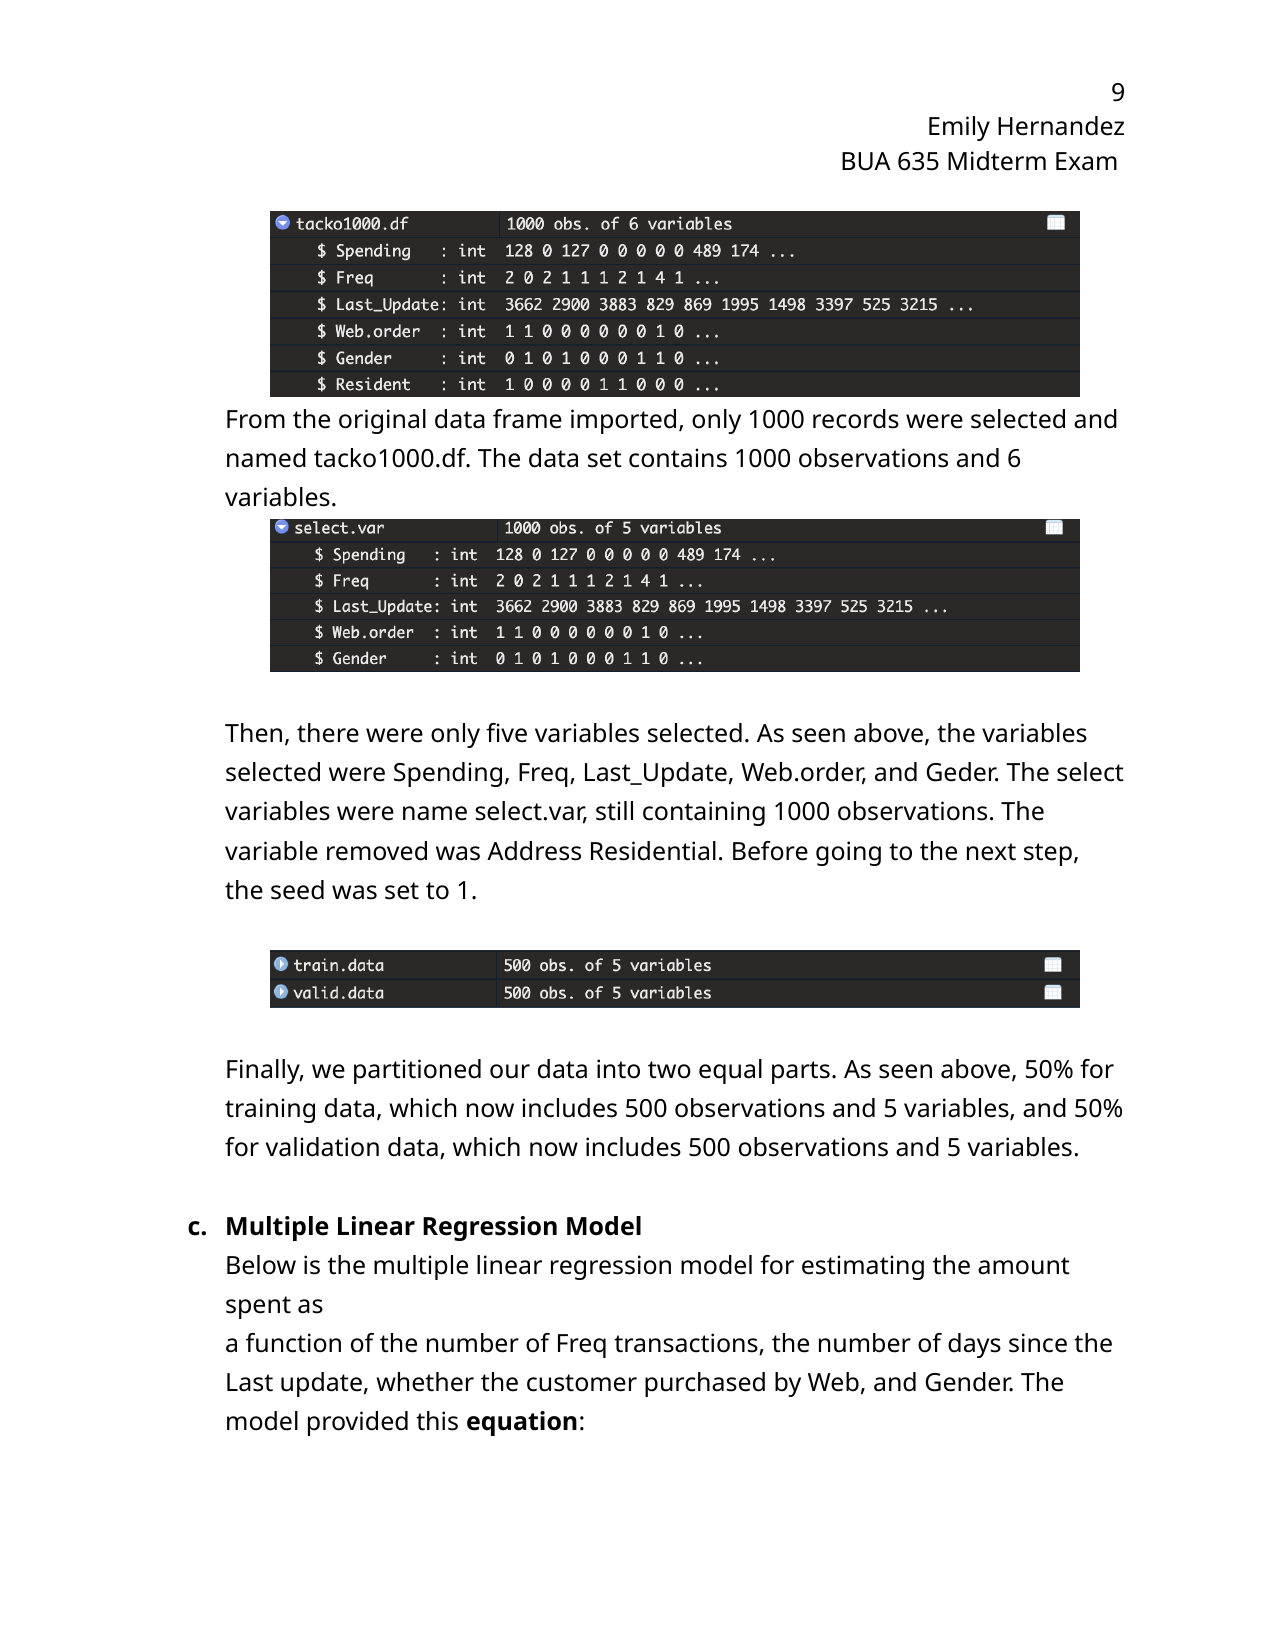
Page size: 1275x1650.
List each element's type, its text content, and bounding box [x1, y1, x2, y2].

list From the original data frame imported, only 1000 records were selected and named tacko1000.df. The data set contains 1000 observations and 6 variables. [225, 402, 1125, 514]
picture [270, 211, 1080, 397]
list Finally, we partitioned our data into two equal parts. As seen above, 50% for training data, which now includes 500 observations and 5 variables, and 50% for validation data, which now includes 500 observations and 5 variables. [225, 1051, 1125, 1164]
list a function of the number of Freq transactions, the number of days since the Last update, whether the customer purchased by Web, and Gender. The model provided this equation: [225, 1326, 1125, 1438]
picture [270, 950, 1080, 1008]
picture [270, 519, 1080, 672]
list Below is the multiple linear regression model for estimating the amount spent as [225, 1247, 1125, 1321]
list Multiple Linear Regression Model [187, 1208, 1125, 1242]
list Then, there were only five variables selected. As seen above, the variables selected were Spending, Freq, Last_Update, Web.order, and Geder. The select variables were name select.var, still containing 1000 observations. The variable removed was Address Residential. Before going to the next step, the seed was set to 1. [225, 716, 1125, 906]
